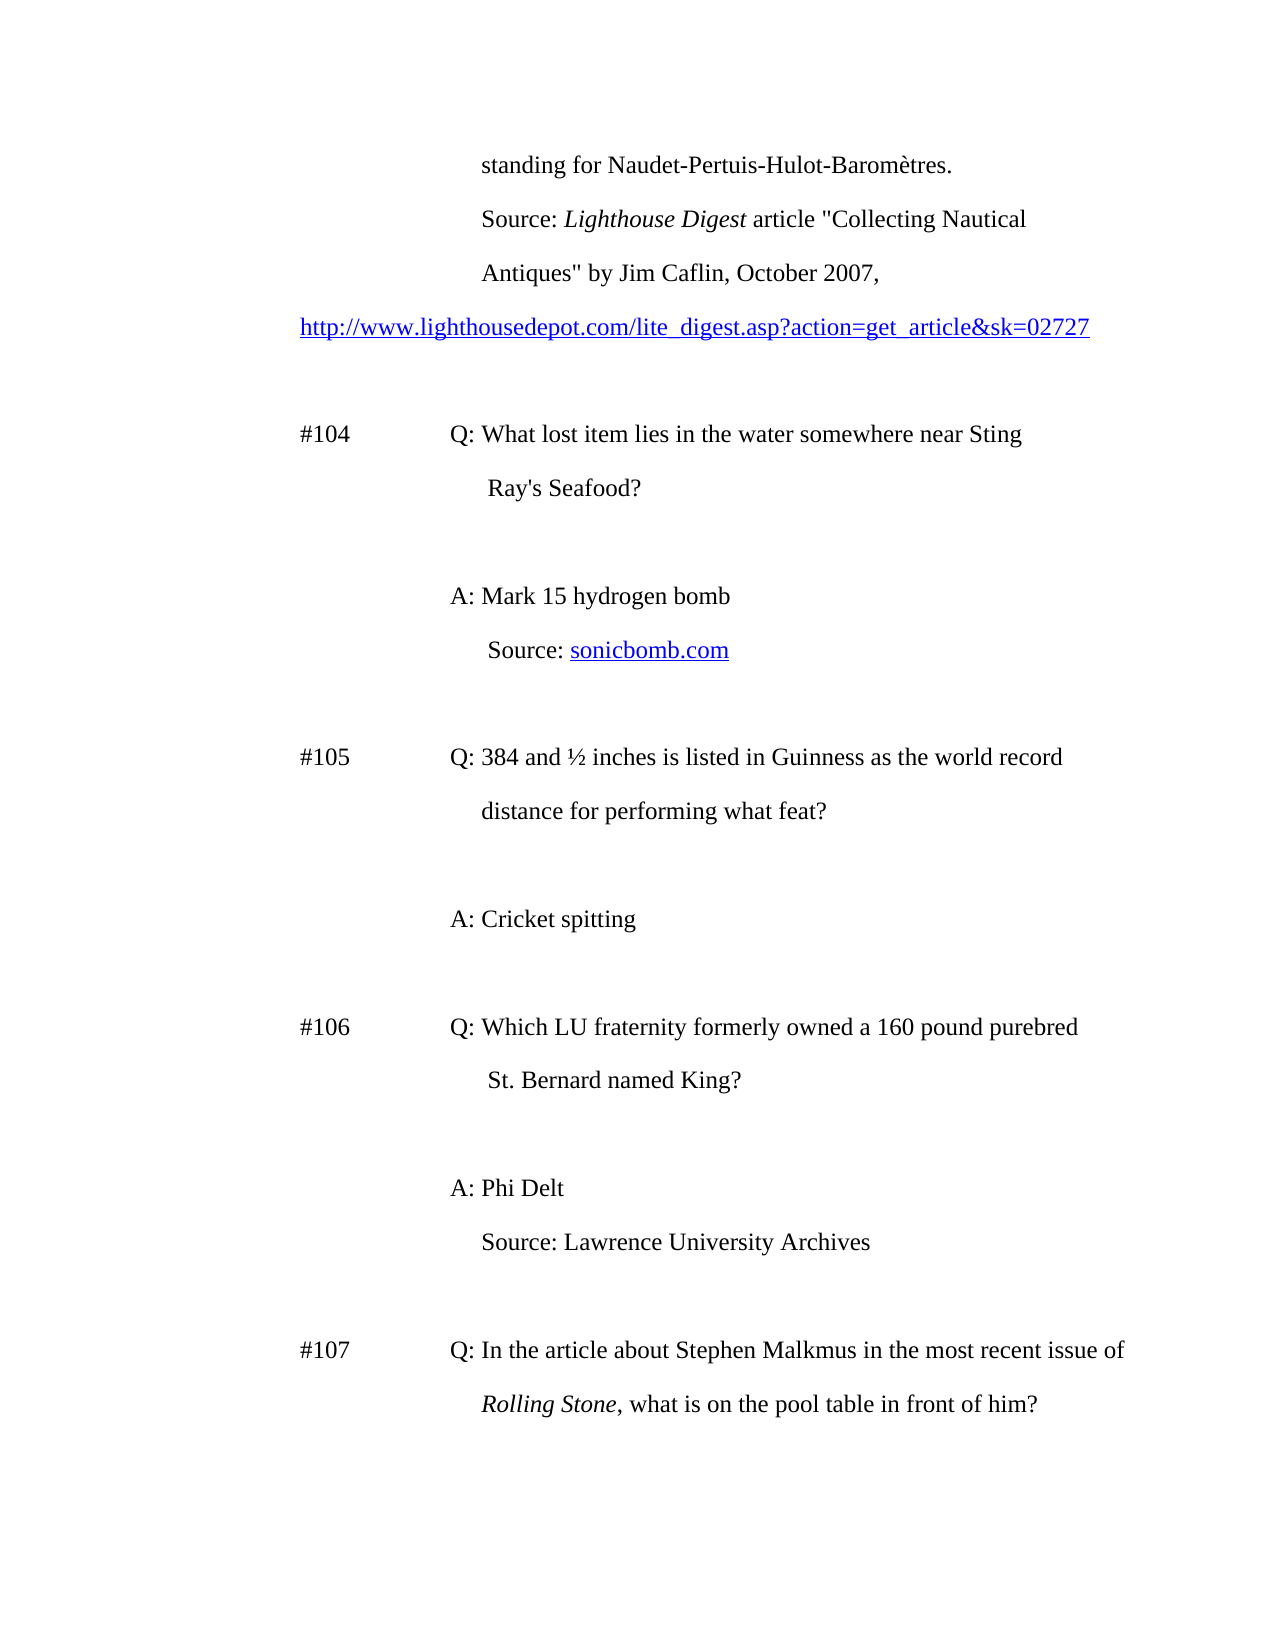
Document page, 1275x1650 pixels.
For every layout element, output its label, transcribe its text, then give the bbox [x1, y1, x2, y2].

text A: Cricket spitting [150, 904, 1125, 933]
text distance for performing what feat? [150, 796, 1125, 825]
text Source: sonicbomb.com [150, 635, 1125, 663]
text Rolling Stone, what is on the pool table in front of him? [150, 1389, 1125, 1417]
text St. Bernard named King? [150, 1066, 1125, 1094]
text #107 Q: In the article about Stephen Malkmus in the most recent issue of [150, 1335, 1125, 1363]
text Ray's Seafood? [150, 473, 1125, 502]
text Antiques" by Jim Caflin, October 2007, [150, 258, 1125, 286]
text #106 Q: Which LU fraternity formerly owned a 160 pound purebred [150, 1012, 1125, 1040]
text Source: Lawrence University Archives [150, 1227, 1125, 1256]
text A: Mark 15 hydrogen bomb [150, 581, 1125, 609]
text http://www.lighthousedepot.com/lite_digest.asp?action=get_article&sk=02727 [150, 312, 1125, 340]
text Source: Lighthouse Digest article "Collecting Nautical [150, 204, 1125, 233]
text #105 Q: 384 and ½ inches is listed in Guinness as the world record [150, 742, 1125, 771]
text A: Phi Delt [150, 1173, 1125, 1202]
text standing for Naudet-Pertuis-Hulot-Baromètres. [150, 150, 1125, 179]
text #104 Q: What lost item lies in the water somewhere near Sting [150, 419, 1125, 448]
